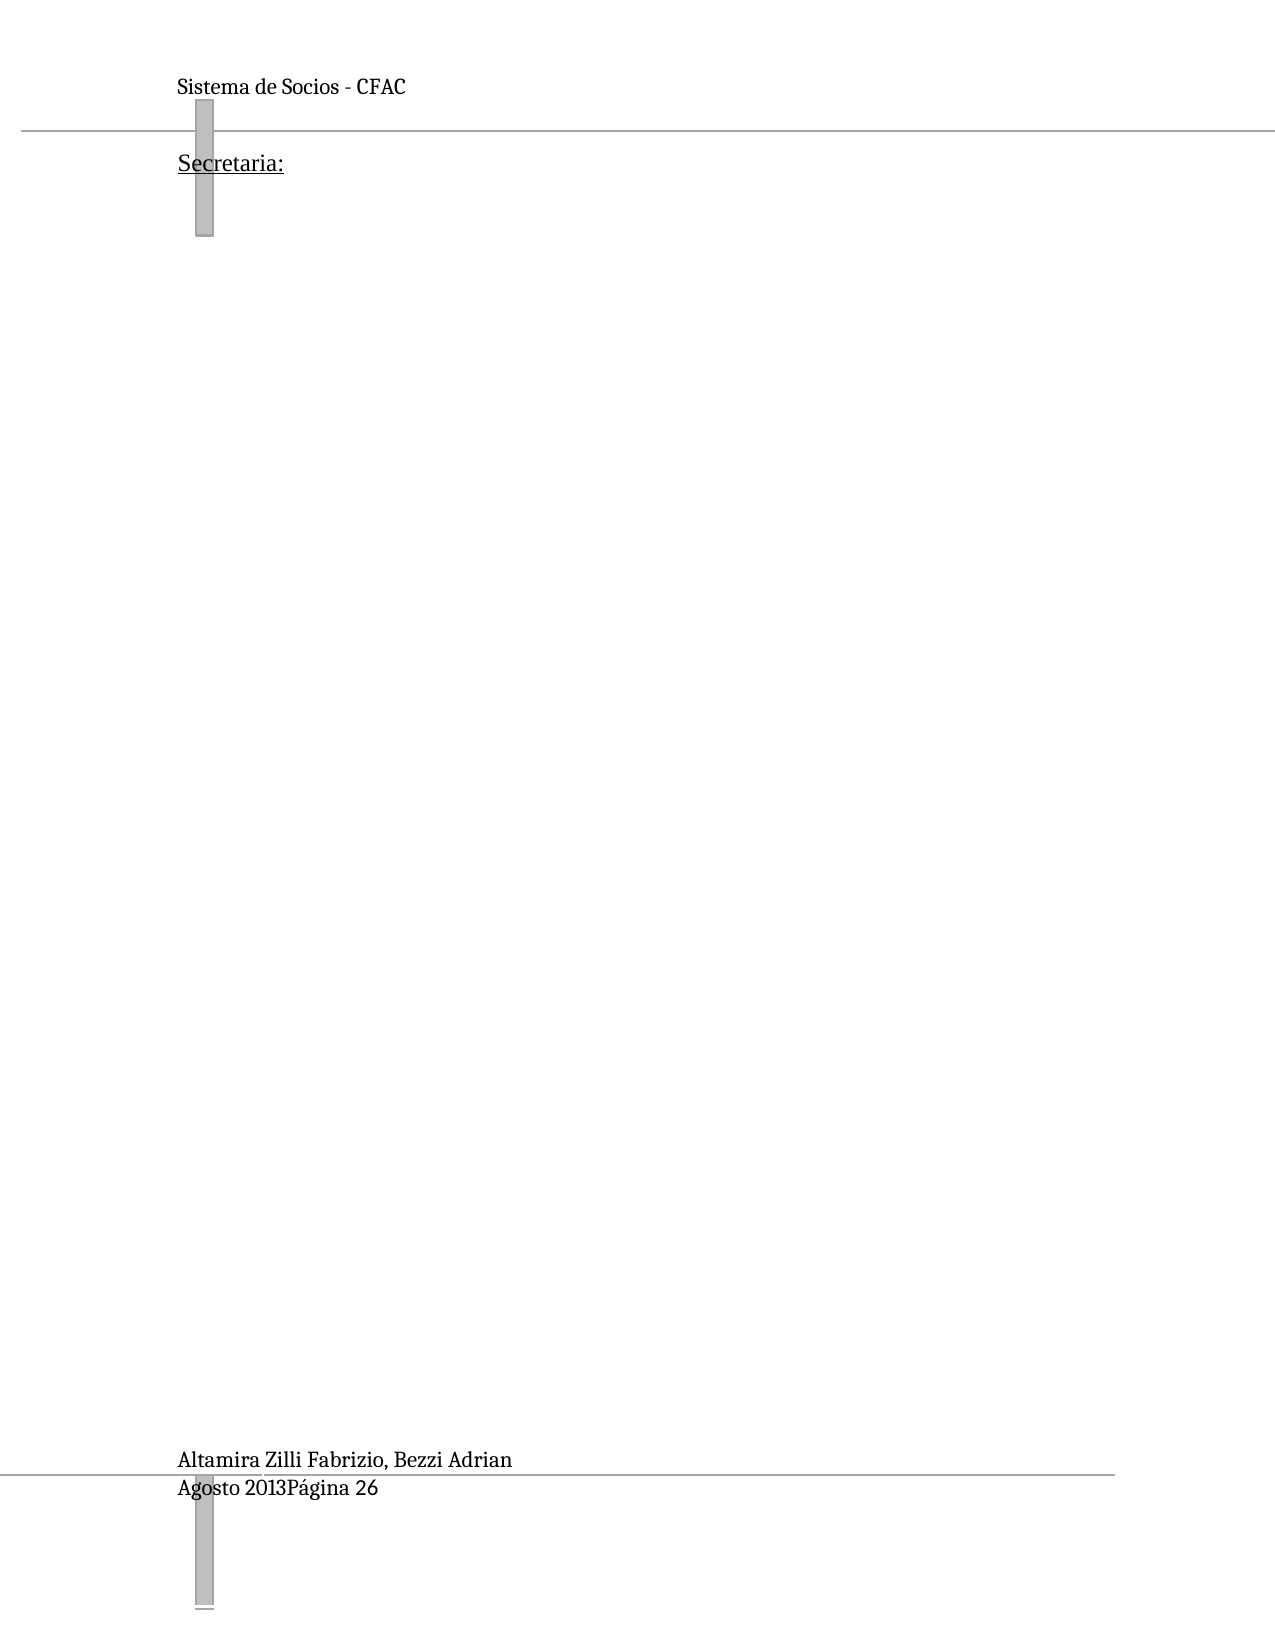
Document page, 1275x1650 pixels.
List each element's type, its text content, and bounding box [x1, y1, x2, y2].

text Secretaria: [177, 148, 1098, 176]
